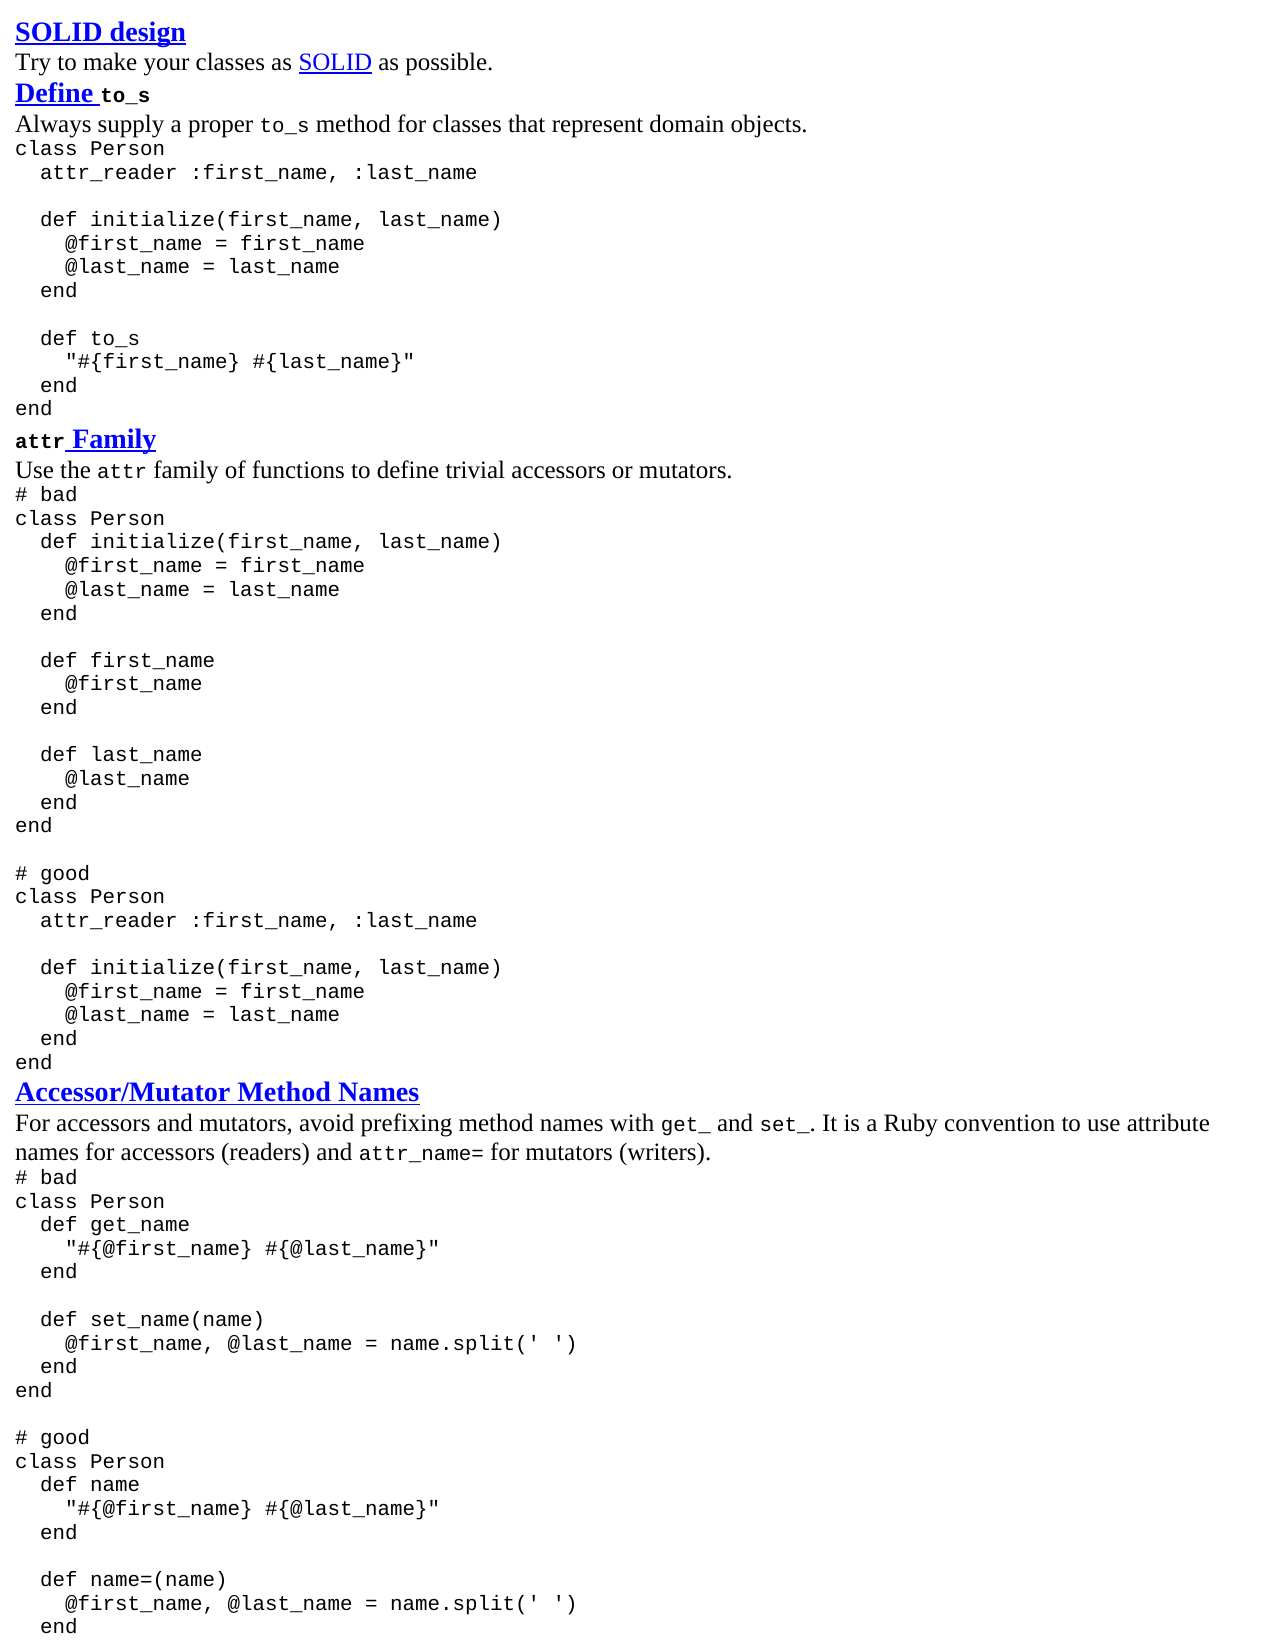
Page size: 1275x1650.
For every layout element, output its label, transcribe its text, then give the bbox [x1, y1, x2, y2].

text end [15, 1380, 1260, 1403]
text @first_name [15, 673, 1260, 697]
text def set_name(name) [15, 1309, 1260, 1332]
text # bad [15, 484, 1260, 508]
text class Person [15, 886, 1260, 910]
text class Person [15, 138, 1260, 162]
text @last_name = last_name [15, 1004, 1260, 1028]
text # good [15, 1427, 1260, 1451]
text @first_name = first_name [15, 233, 1260, 257]
text def initialize(first_name, last_name) [15, 209, 1260, 233]
text def to_s [15, 327, 1260, 351]
text def last_name [15, 744, 1260, 768]
text class Person [15, 508, 1260, 532]
text "#{first_name} #{last_name}" [15, 351, 1260, 375]
text end [15, 280, 1260, 304]
text For accessors and mutators, avoid prefixing method names with get_ and set_. It is a Ruby convention to use attribute names for accessors (readers) and attr_name= for mutators (writers). [15, 1108, 1260, 1167]
text @last_name = last_name [15, 257, 1260, 280]
text end [15, 1356, 1260, 1380]
text end [15, 1522, 1260, 1545]
text def initialize(first_name, last_name) [15, 957, 1260, 981]
text def initialize(first_name, last_name) [15, 532, 1260, 555]
text @first_name, @last_name = name.split(' ') [15, 1593, 1260, 1616]
text end [15, 1262, 1260, 1285]
text def name [15, 1474, 1260, 1498]
text def get_name [15, 1214, 1260, 1238]
text end [15, 815, 1260, 839]
text # good [15, 863, 1260, 886]
text "#{@first_name} #{@last_name}" [15, 1238, 1260, 1262]
text def first_name [15, 650, 1260, 673]
list Define to_s [15, 76, 1260, 109]
text attr_reader :first_name, :last_name [15, 162, 1260, 186]
text @last_name [15, 768, 1260, 792]
list attr Family [15, 422, 1260, 455]
text @first_name, @last_name = name.split(' ') [15, 1332, 1260, 1356]
text Use the attr family of functions to define trivial accessors or mutators. [15, 455, 1260, 484]
list SOLID design [15, 15, 1260, 47]
text # bad [15, 1167, 1260, 1191]
list Accessor/Mutator Method Names [15, 1075, 1260, 1108]
text def name=(name) [15, 1569, 1260, 1593]
text attr_reader :first_name, :last_name [15, 910, 1260, 933]
text end [15, 398, 1260, 422]
text end [15, 602, 1260, 626]
text end [15, 1052, 1260, 1075]
text Try to make your classes as SOLID as possible. [15, 47, 1260, 76]
text class Person [15, 1191, 1260, 1214]
text end [15, 375, 1260, 398]
text @first_name = first_name [15, 981, 1260, 1004]
text @first_name = first_name [15, 555, 1260, 579]
text Always supply a proper to_s method for classes that represent domain objects. [15, 109, 1260, 138]
text end [15, 1616, 1260, 1640]
text @last_name = last_name [15, 579, 1260, 602]
text end [15, 1028, 1260, 1052]
text "#{@first_name} #{@last_name}" [15, 1498, 1260, 1522]
text end [15, 792, 1260, 815]
text end [15, 697, 1260, 721]
text class Person [15, 1451, 1260, 1474]
